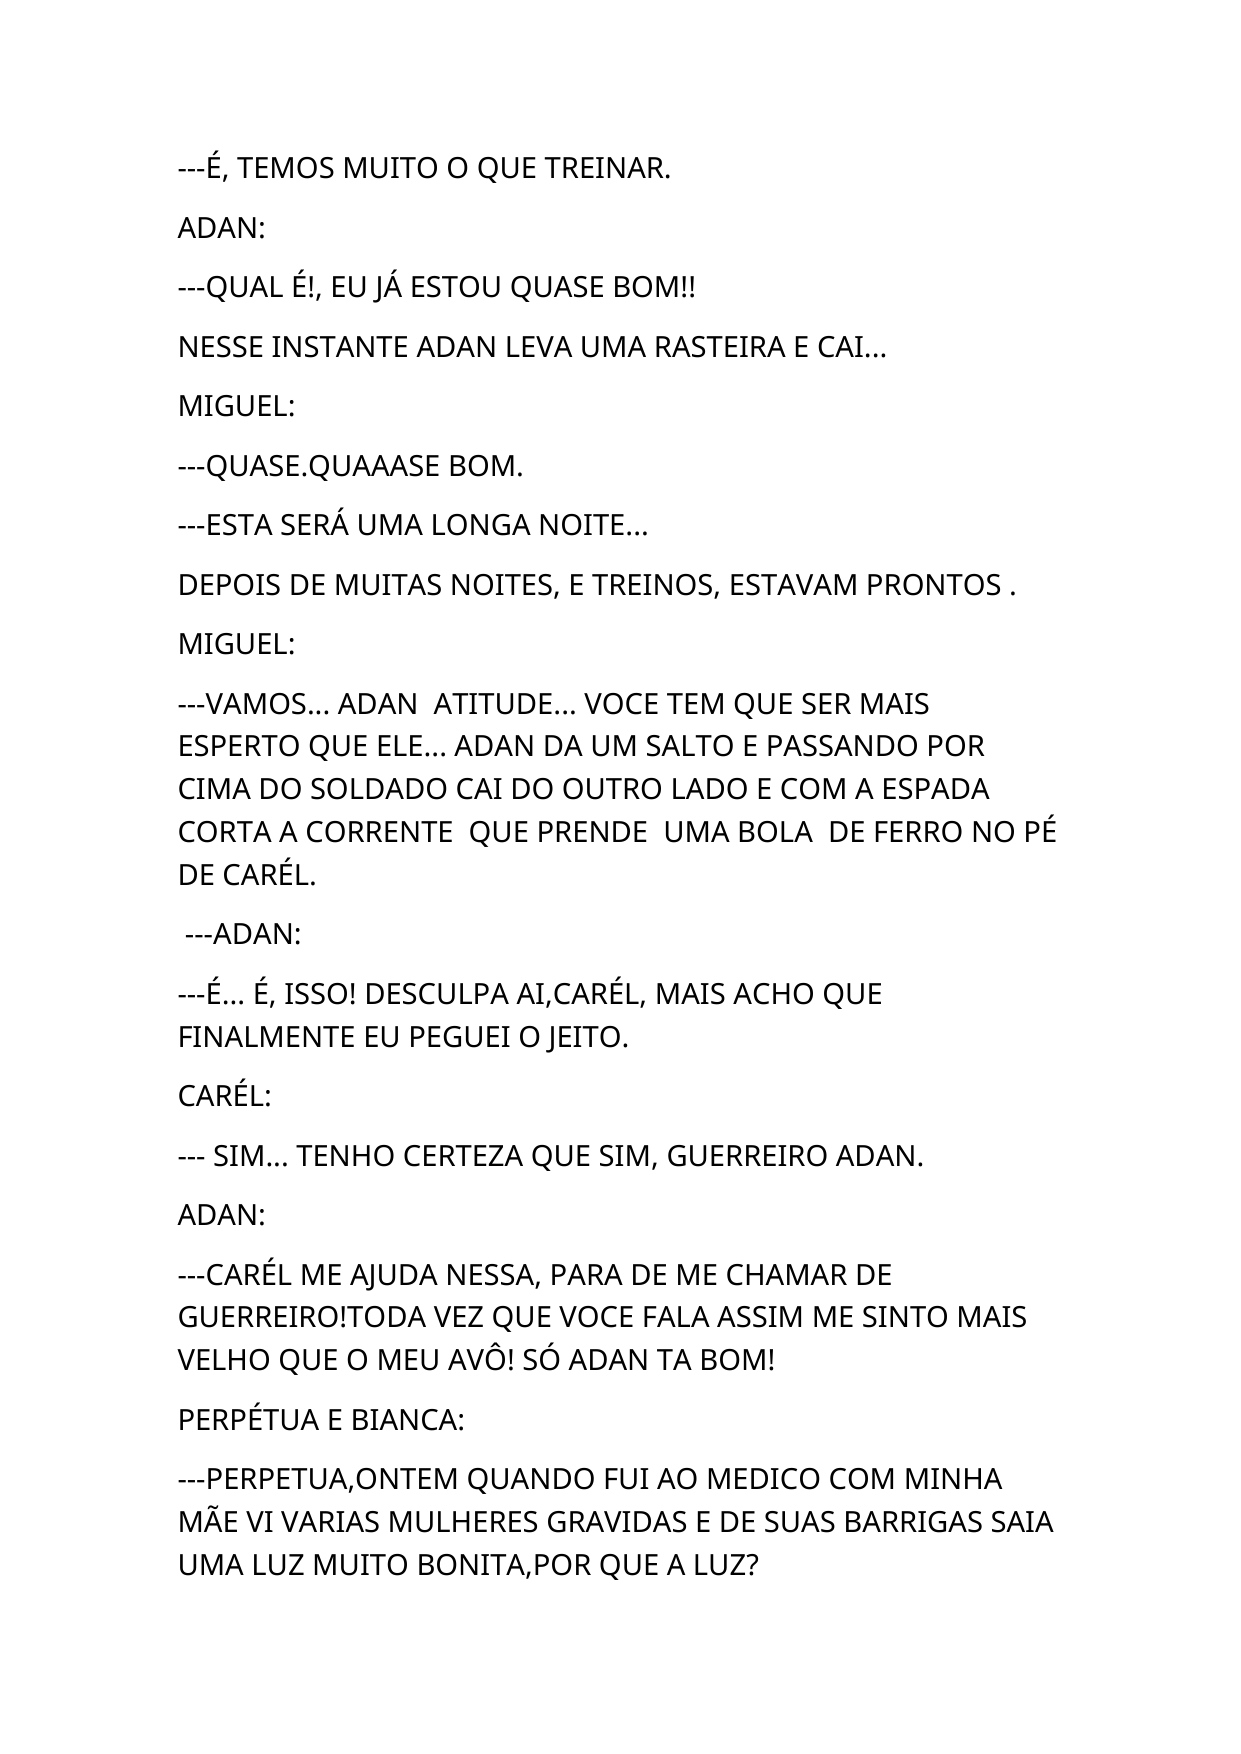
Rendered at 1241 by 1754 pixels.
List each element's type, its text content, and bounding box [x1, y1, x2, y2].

text ---QUASE.QUAAASE BOM. [177, 445, 1063, 485]
text ---É... É, ISSO! DESCULPA AI,CARÉL, MAIS ACHO QUE FINALMENTE EU PEGUEI O JEITO. [177, 973, 1063, 1056]
text MIGUEL: [177, 623, 1063, 663]
text ---ADAN: [177, 914, 1063, 953]
text --- SIM... TENHO CERTEZA QUE SIM, GUERREIRO ADAN. [177, 1135, 1063, 1174]
text ---É, TEMOS MUITO O QUE TREINAR. [177, 148, 1063, 187]
text ADAN: [177, 207, 1063, 247]
text ADAN: [177, 1194, 1063, 1234]
text CARÉL: [177, 1075, 1063, 1115]
text ---PERPETUA,ONTEM QUANDO FUI AO MEDICO COM MINHA MÃE VI VARIAS MULHERES GRAVIDAS E DE SUAS BARRIGAS SAIA UMA LUZ MUITO BONITA,POR QUE A LUZ? [177, 1458, 1063, 1584]
text ---QUAL É!, EU JÁ ESTOU QUASE BOM!! [177, 267, 1063, 306]
text ---VAMOS... ADAN ATITUDE... VOCE TEM QUE SER MAIS ESPERTO QUE ELE... ADAN DA UM SALTO E PASSANDO POR CIMA DO SOLDADO CAI DO OUTRO LADO E COM A ESPADA CORTA A CORRENTE QUE PRENDE UMA BOLA DE FERRO NO PÉ DE CARÉL. [177, 683, 1063, 894]
text MIGUEL: [177, 386, 1063, 425]
text NESSE INSTANTE ADAN LEVA UMA RASTEIRA E CAI... [177, 326, 1063, 366]
text ---CARÉL ME AJUDA NESSA, PARA DE ME CHAMAR DE GUERREIRO!TODA VEZ QUE VOCE FALA ASSIM ME SINTO MAIS VELHO QUE O MEU AVÔ! SÓ ADAN TA BOM! [177, 1254, 1063, 1379]
text PERPÉTUA E BIANCA: [177, 1399, 1063, 1439]
text DEPOIS DE MUITAS NOITES, E TREINOS, ESTAVAM PRONTOS . [177, 564, 1063, 604]
text ---ESTA SERÁ UMA LONGA NOITE... [177, 504, 1063, 544]
